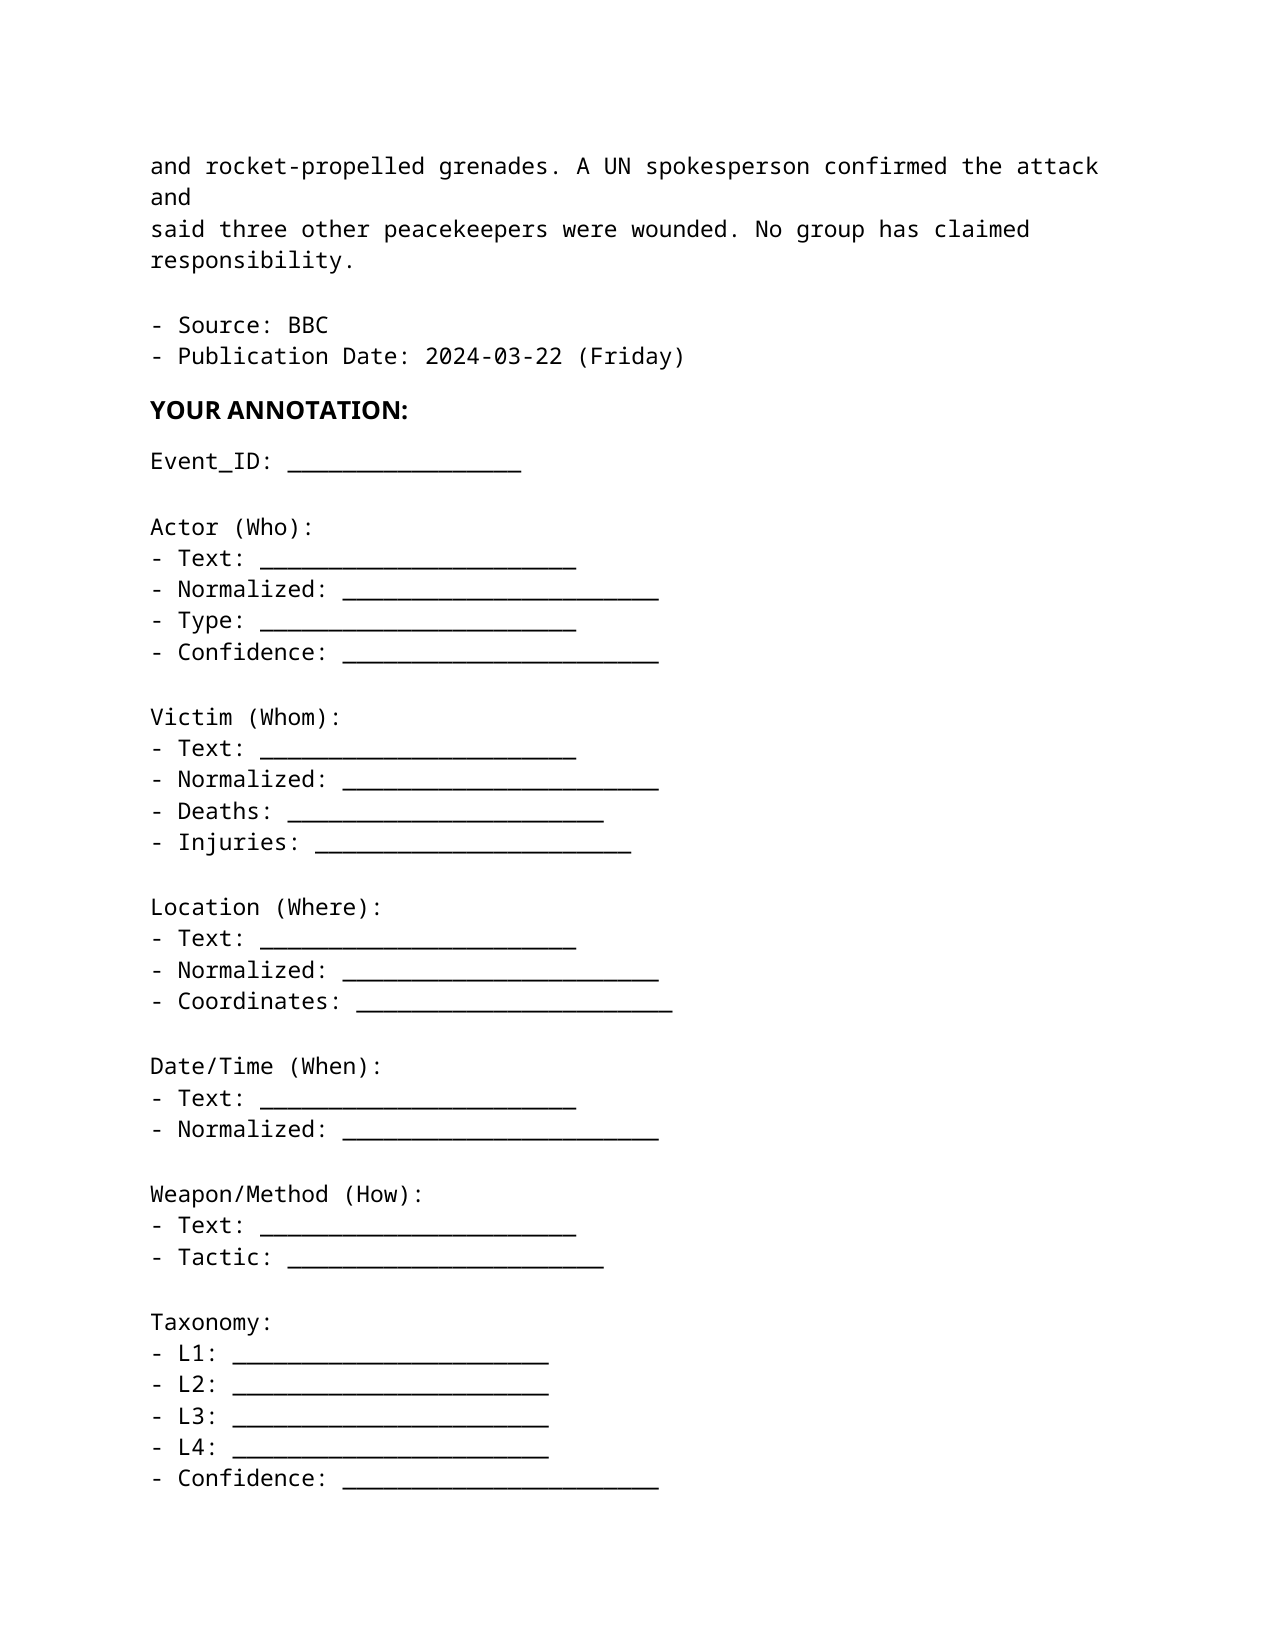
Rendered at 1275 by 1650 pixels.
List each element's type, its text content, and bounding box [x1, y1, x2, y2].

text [150, 150, 1125, 372]
text Event_ID: _________________ Actor (Who): - Text: _______________________ - Normalized: _______________________ - Type: _______________________ - Confidence: _______________________ Victim (Whom): - Text: _______________________ - Normalized: _______________________ - Deaths: _______________________ - Injuries: _______________________ Location (Where): - Text: _______________________ - Normalized: _______________________ - Coordinates: _______________________ Date/Time (When): - Text: _______________________ - Normalized: _______________________ Weapon/Method (How): - Text: _______________________ - Tactic: _______________________ Taxonomy: - L1: _______________________ - L2: _______________________ - L3: _______________________ - L4: _______________________ - Confidence: _______________________ [150, 445, 1125, 1493]
text YOUR ANNOTATION: [150, 392, 1125, 426]
